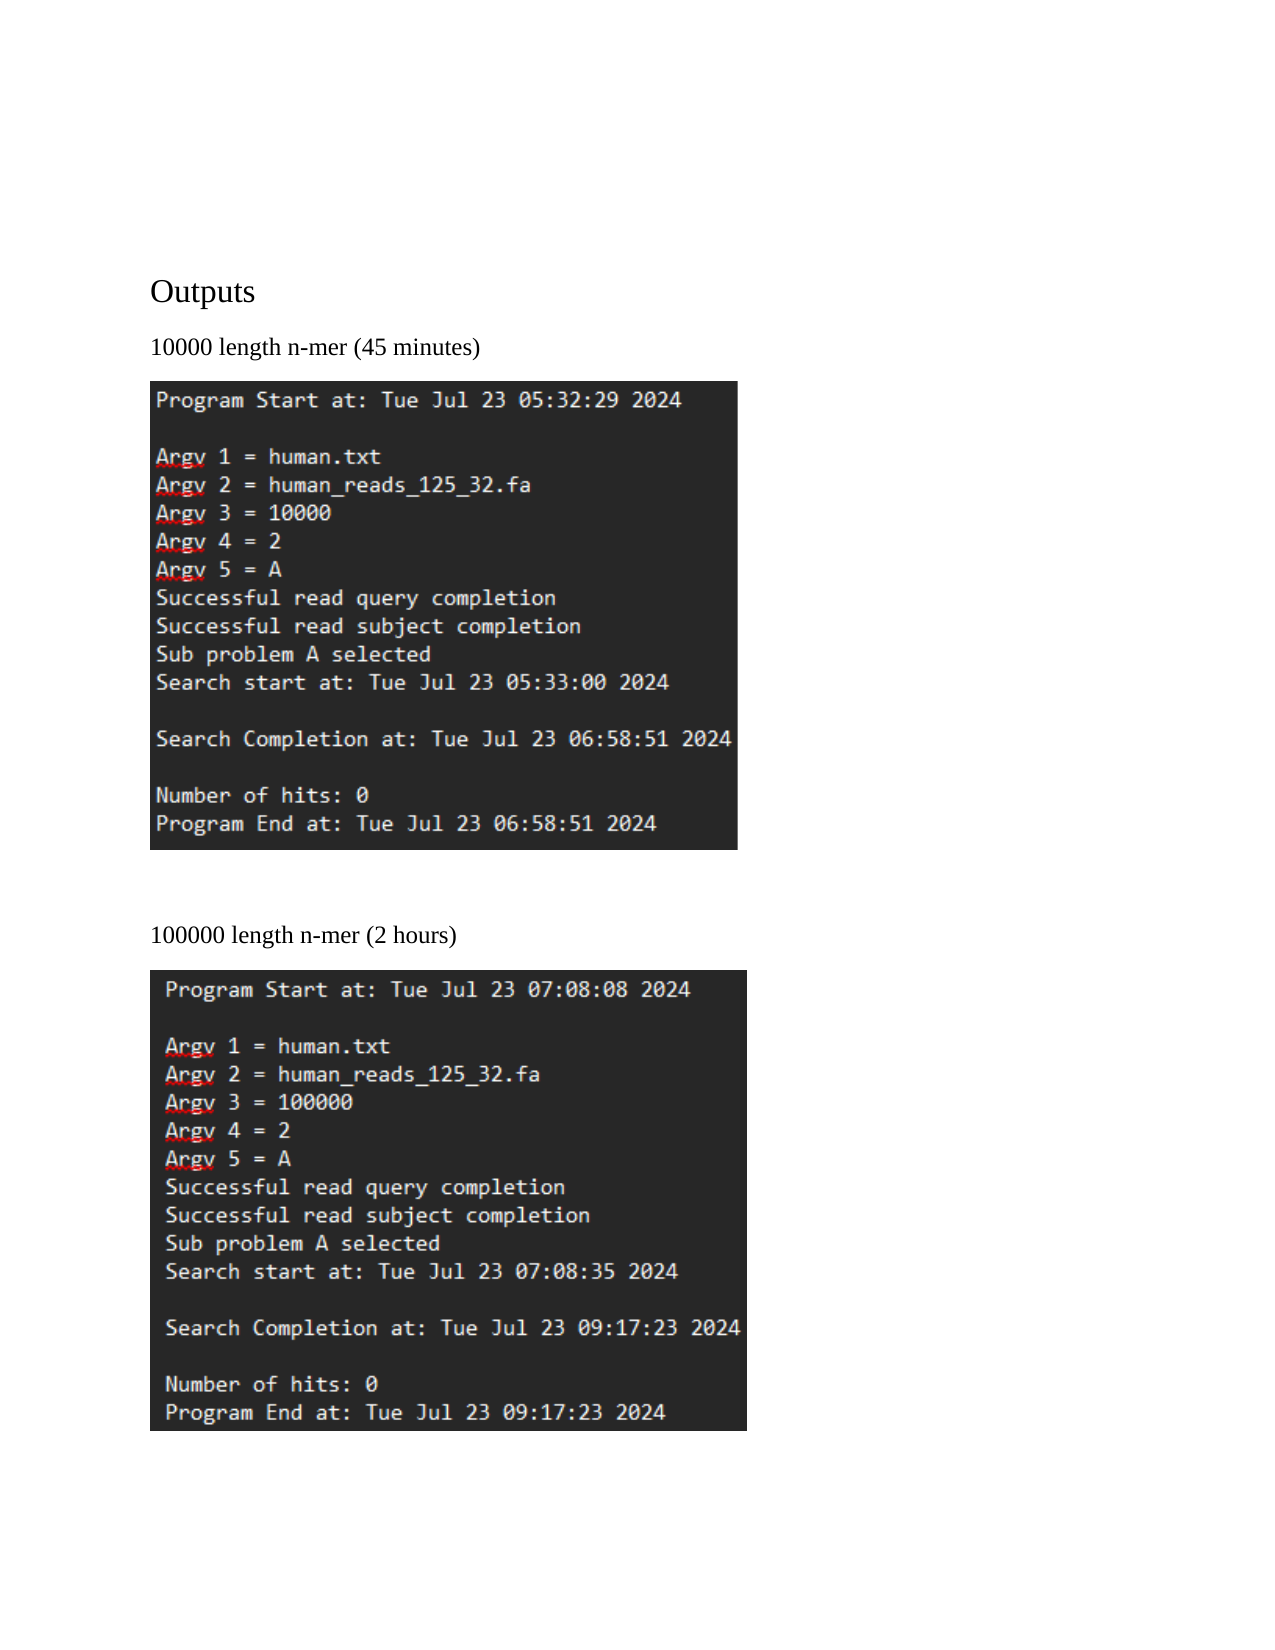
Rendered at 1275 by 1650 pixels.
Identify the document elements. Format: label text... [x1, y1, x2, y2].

text Outputs [150, 271, 1125, 310]
text 10000 length n-mer (45 minutes) [150, 332, 1125, 361]
text 100000 length n-mer (2 hours) [150, 920, 1125, 949]
picture [150, 381, 738, 850]
picture [150, 970, 747, 1431]
